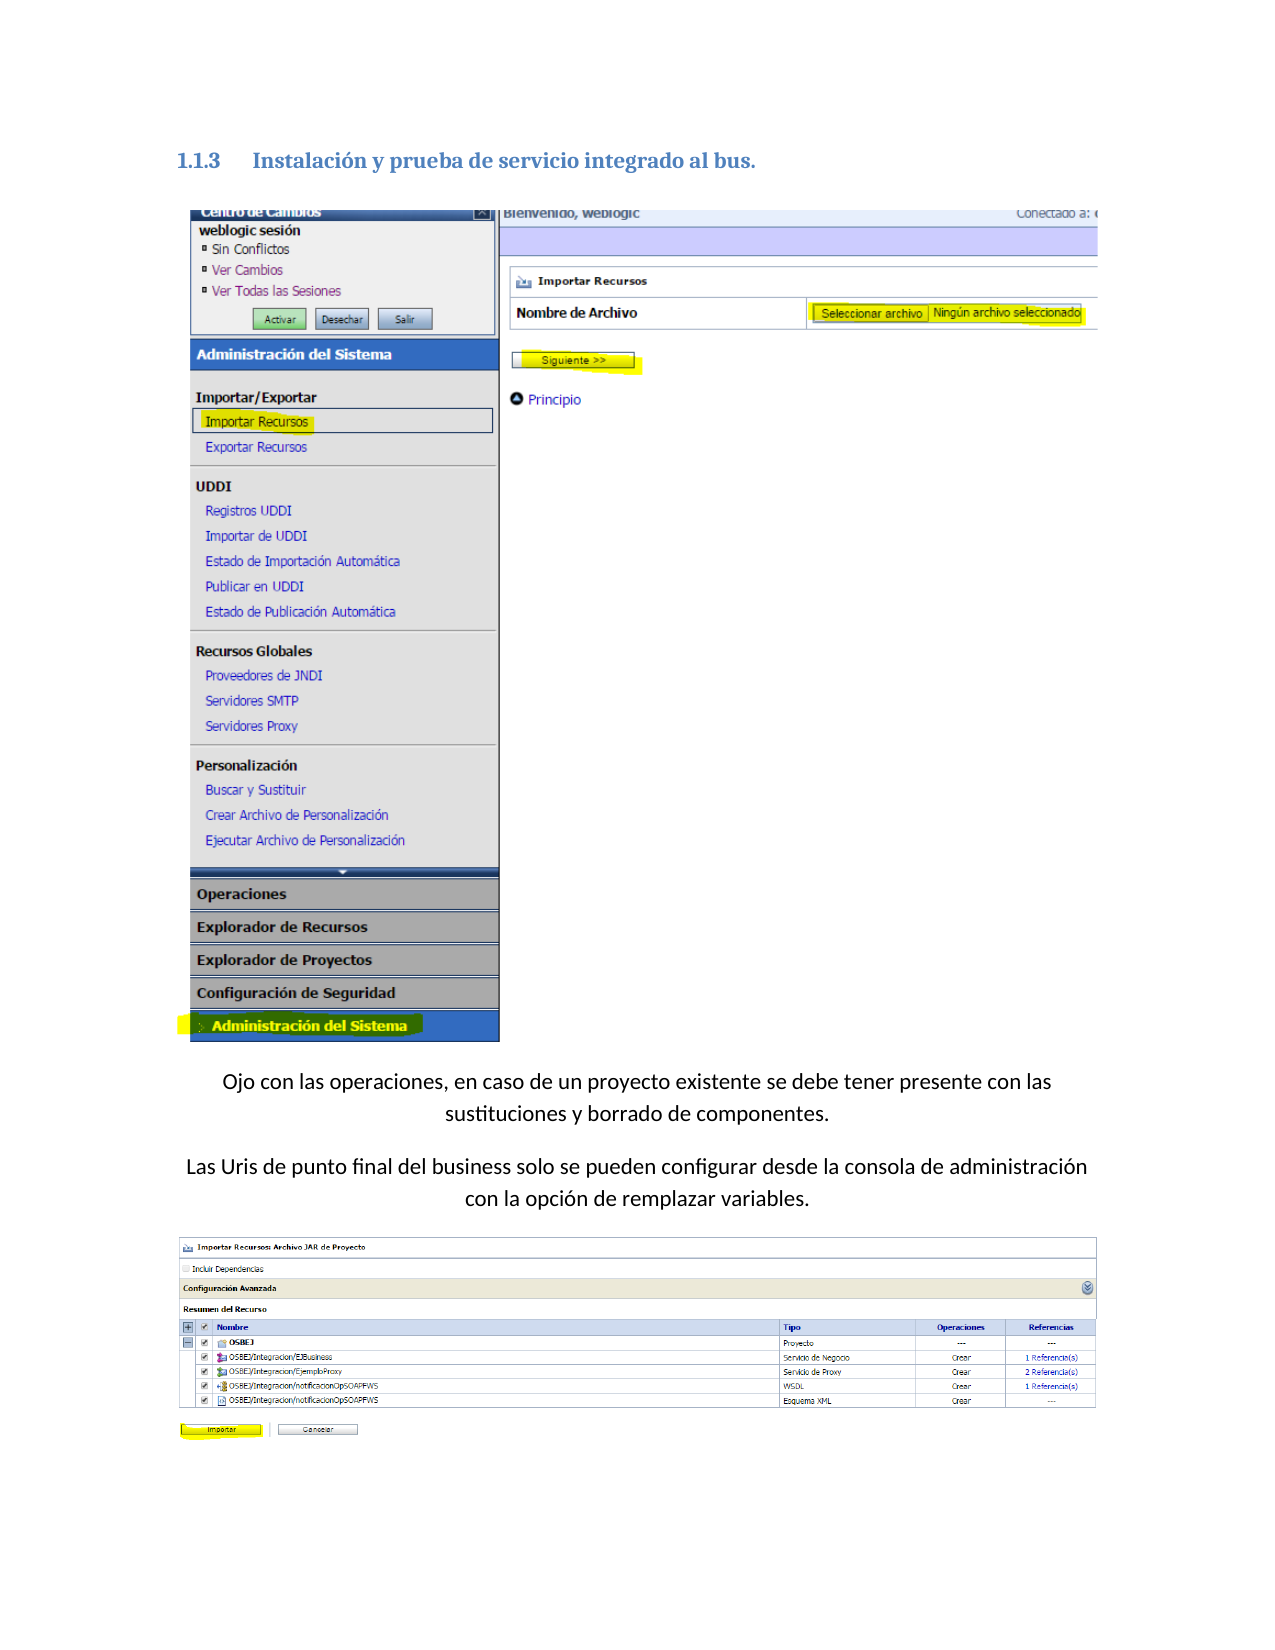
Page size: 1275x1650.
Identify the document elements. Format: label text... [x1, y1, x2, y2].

text Ojo con las operaciones, en caso de un proyecto existente se debe tener presente con las sustituciones y borrado de componentes. [177, 1067, 1098, 1127]
subtitle Instalación y prueba de servicio integrado al bus. [177, 148, 1098, 174]
picture [177, 1237, 1098, 1440]
picture [177, 210, 1098, 1042]
text Las Uris de punto final del business solo se pueden configurar desde la consola de administración con la opción de remplazar variables. [177, 1152, 1098, 1212]
